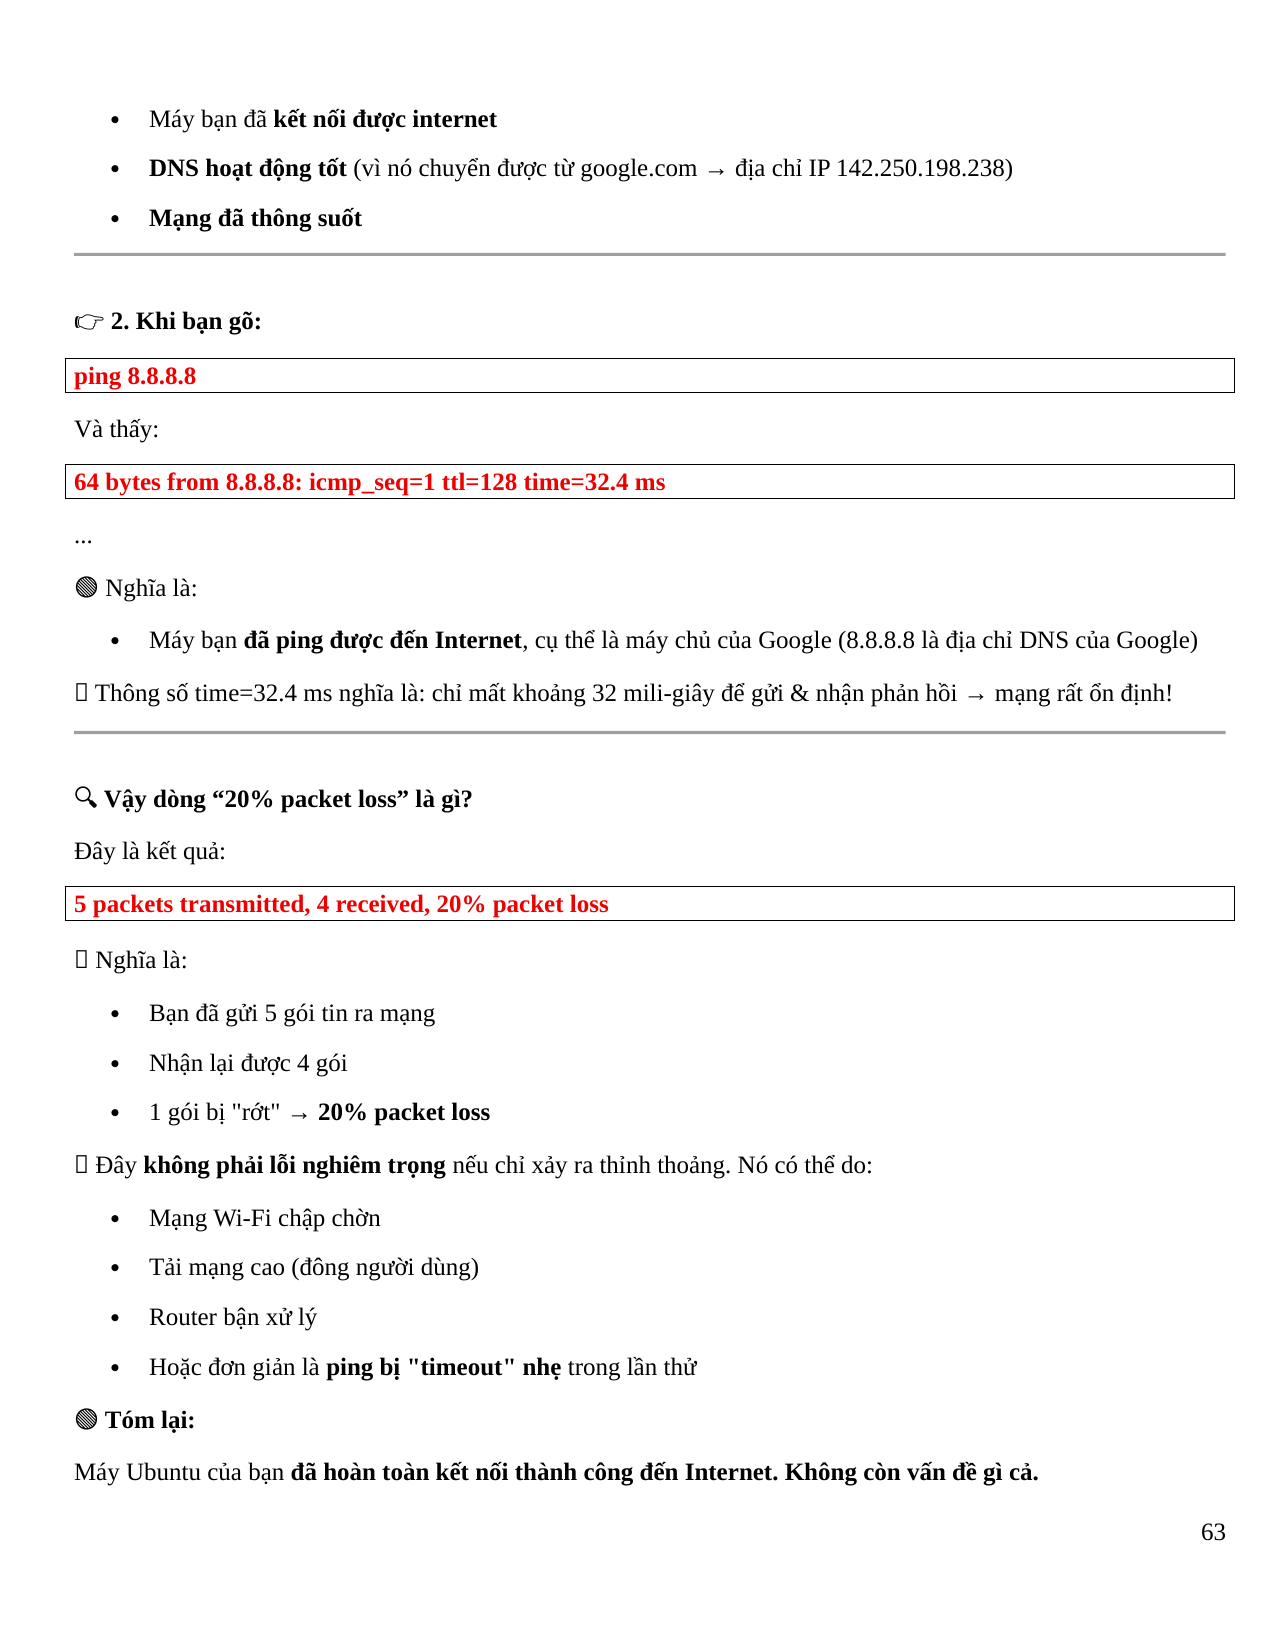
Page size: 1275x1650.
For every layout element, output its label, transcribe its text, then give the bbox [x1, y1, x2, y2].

text ... [74, 520, 1226, 549]
list Máy bạn đã ping được đến Internet, cụ thể là máy chủ của Google (8.8.8.8 là địa chỉ DNS của Google) [111, 625, 1226, 654]
text 5 packets transmitted, 4 received, 20% packet loss [66, 887, 1234, 920]
list Máy bạn đã kết nối được internet [111, 104, 1226, 132]
text 🟢 Tóm lại: [74, 1402, 1226, 1436]
text 🔍 Vậy dòng “20% packet loss” là gì? [74, 781, 1226, 815]
list DNS hoạt động tốt (vì nó chuyển được từ google.com → địa chỉ IP 142.250.198.238) [111, 153, 1226, 182]
list Nhận lại được 4 gói [111, 1048, 1226, 1076]
list Tải mạng cao (đông người dùng) [111, 1252, 1226, 1281]
text ping 8.8.8.8 [66, 359, 1234, 392]
text 💡 Nghĩa là: [74, 942, 1226, 976]
text 64 bytes from 8.8.8.8: icmp_seq=1 ttl=128 time=32.4 ms [66, 465, 1234, 498]
text 🟢 Nghĩa là: [74, 569, 1226, 604]
list 1 gói bị "rớt" → 20% packet loss [111, 1097, 1226, 1126]
text 📌 Đây không phải lỗi nghiêm trọng nếu chỉ xảy ra thỉnh thoảng. Nó có thể do: [74, 1147, 1226, 1181]
list Mạng Wi-Fi chập chờn [111, 1203, 1226, 1232]
text Và thấy: [74, 414, 1226, 443]
text Đây là kết quả: [74, 836, 1226, 865]
list Mạng đã thông suốt [111, 203, 1226, 232]
text 👉 2. Khi bạn gõ: [74, 302, 1226, 337]
text 📌 Thông số time=32.4 ms nghĩa là: chỉ mất khoảng 32 mili-giây để gửi & nhận phản hồi → mạng rất ổn định! [74, 675, 1226, 709]
list Router bận xử lý [111, 1302, 1226, 1331]
list Hoặc đơn giản là ping bị "timeout" nhẹ trong lần thử [111, 1352, 1226, 1381]
list Bạn đã gửi 5 gói tin ra mạng [111, 998, 1226, 1027]
text Máy Ubuntu của bạn đã hoàn toàn kết nối thành công đến Internet. Không còn vấn đề gì cả. [74, 1457, 1226, 1486]
